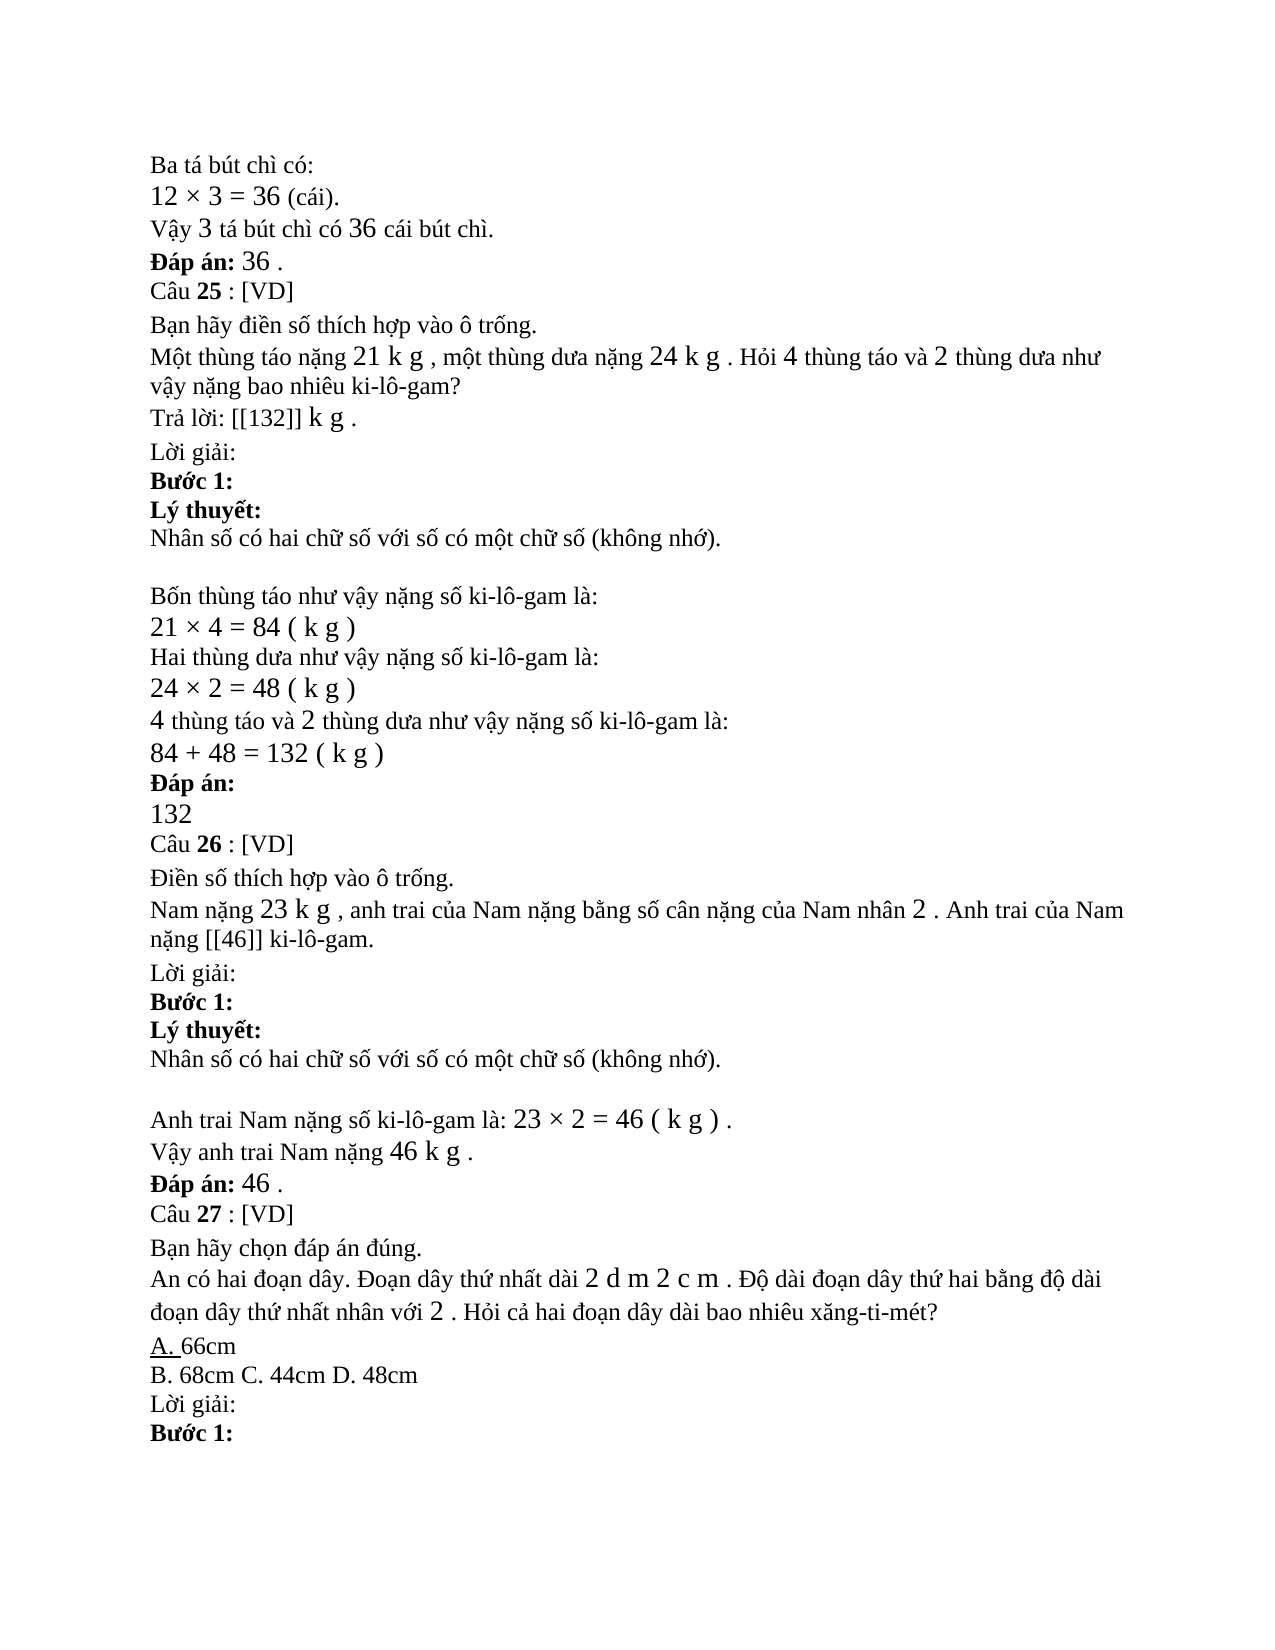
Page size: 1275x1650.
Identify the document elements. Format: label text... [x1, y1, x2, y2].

text Bạn hãy điền số thích hợp vào ô trống. Một thùng táo nặng 21 k g , một thùng dưa nặng 24 k g . Hỏi 4 thùng táo và 2 thùng dưa như vậy nặng bao nhiêu ki-lô-gam? Trả lời: [[132]] k g . [150, 310, 1125, 432]
text Lý thuyết: Nhân số có hai chữ số với số có một chữ số (không nhớ). Anh trai Nam nặng số ki-lô-gam là: 23 × 2 = 46 ( k g ) . Vậy anh trai Nam nặng 46 k g . Đáp án: 46 . [150, 1016, 1125, 1199]
text Câu 27 : [VD] [150, 1199, 1125, 1228]
text Điền số thích hợp vào ô trống. Nam nặng 23 k g , anh trai của Nam nặng bằng số cân nặng của Nam nhân 2 . Anh trai của Nam nặng [[46]] ki-lô-gam. [150, 863, 1125, 953]
text Câu 26 : [VD] [150, 829, 1125, 858]
text Bước 1: [150, 466, 1125, 495]
text Lý thuyết: Nhân số có hai chữ số với số có một chữ số (không nhớ). Bốn thùng táo như vậy nặng số ki-lô-gam là: 21 × 4 = 84 ( k g ) Hai thùng dưa như vậy nặng số ki-lô-gam là: 24 × 2 = 48 ( k g ) 4 thùng táo và 2 thùng dưa như vậy nặng số ki-lô-gam là: 84 + 48 = 132 ( k g ) Đáp án: 132 [150, 495, 1125, 829]
text Bước 1: [150, 1418, 1125, 1446]
text A. 66cm [150, 1331, 1125, 1360]
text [150, 150, 1125, 276]
text Lời giải: [150, 1389, 1125, 1418]
text Lời giải: [150, 958, 1125, 987]
text Bạn hãy chọn đáp án đúng. An có hai đoạn dây. Đoạn dây thứ nhất dài 2 d m 2 c m . Độ dài đoạn dây thứ hai bằng độ dài đoạn dây thứ nhất nhân với 2 . Hỏi cả hai đoạn dây dài bao nhiêu xăng-ti-mét? [150, 1233, 1125, 1326]
text B. 68cm C. 44cm D. 48cm [150, 1360, 1125, 1389]
text Bước 1: [150, 987, 1125, 1016]
text Lời giải: [150, 437, 1125, 466]
text Câu 25 : [VD] [150, 276, 1125, 305]
